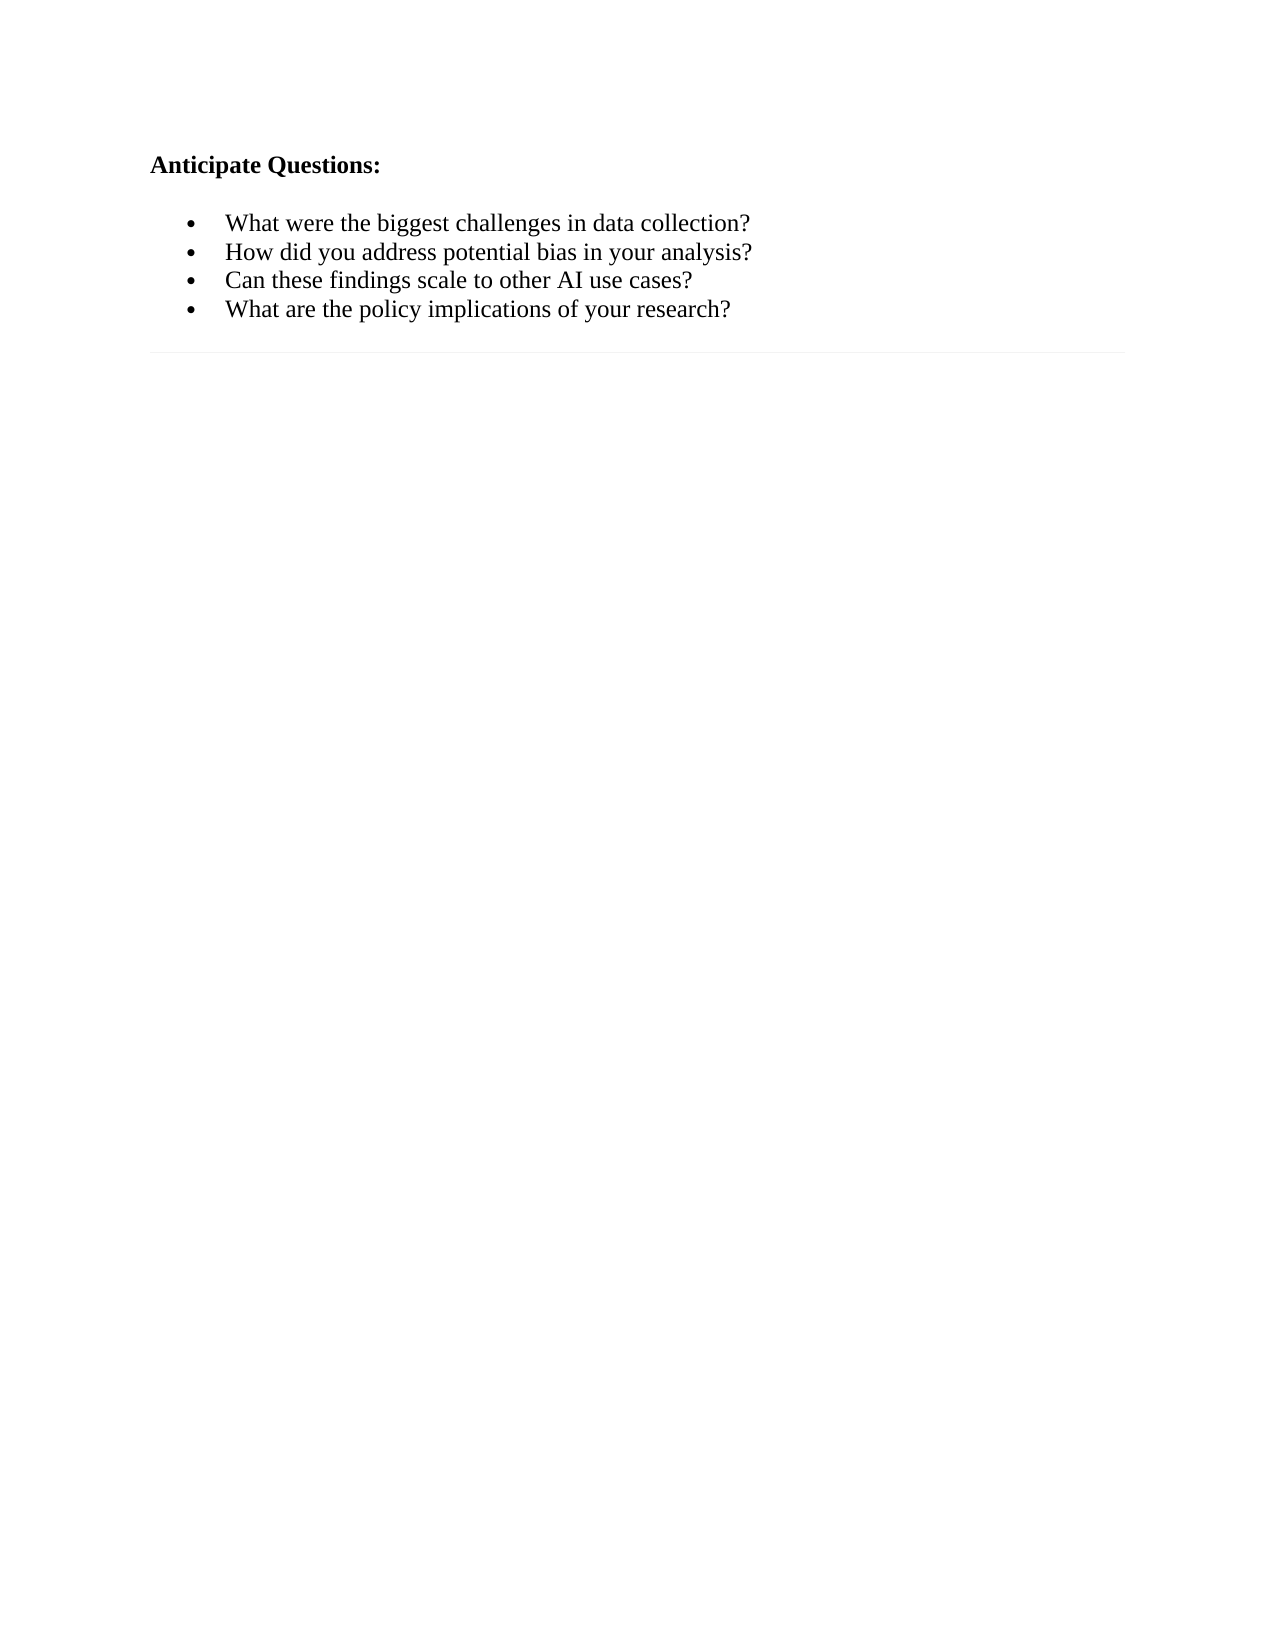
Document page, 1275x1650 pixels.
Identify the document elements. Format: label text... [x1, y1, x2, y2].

text Anticipate Questions: [150, 150, 1125, 179]
list What are the policy implications of your research? [187, 294, 1125, 323]
list What were the biggest challenges in data collection? [187, 208, 1125, 237]
list How did you address potential bias in your analysis? [187, 237, 1125, 265]
list Can these findings scale to other AI use cases? [187, 265, 1125, 294]
